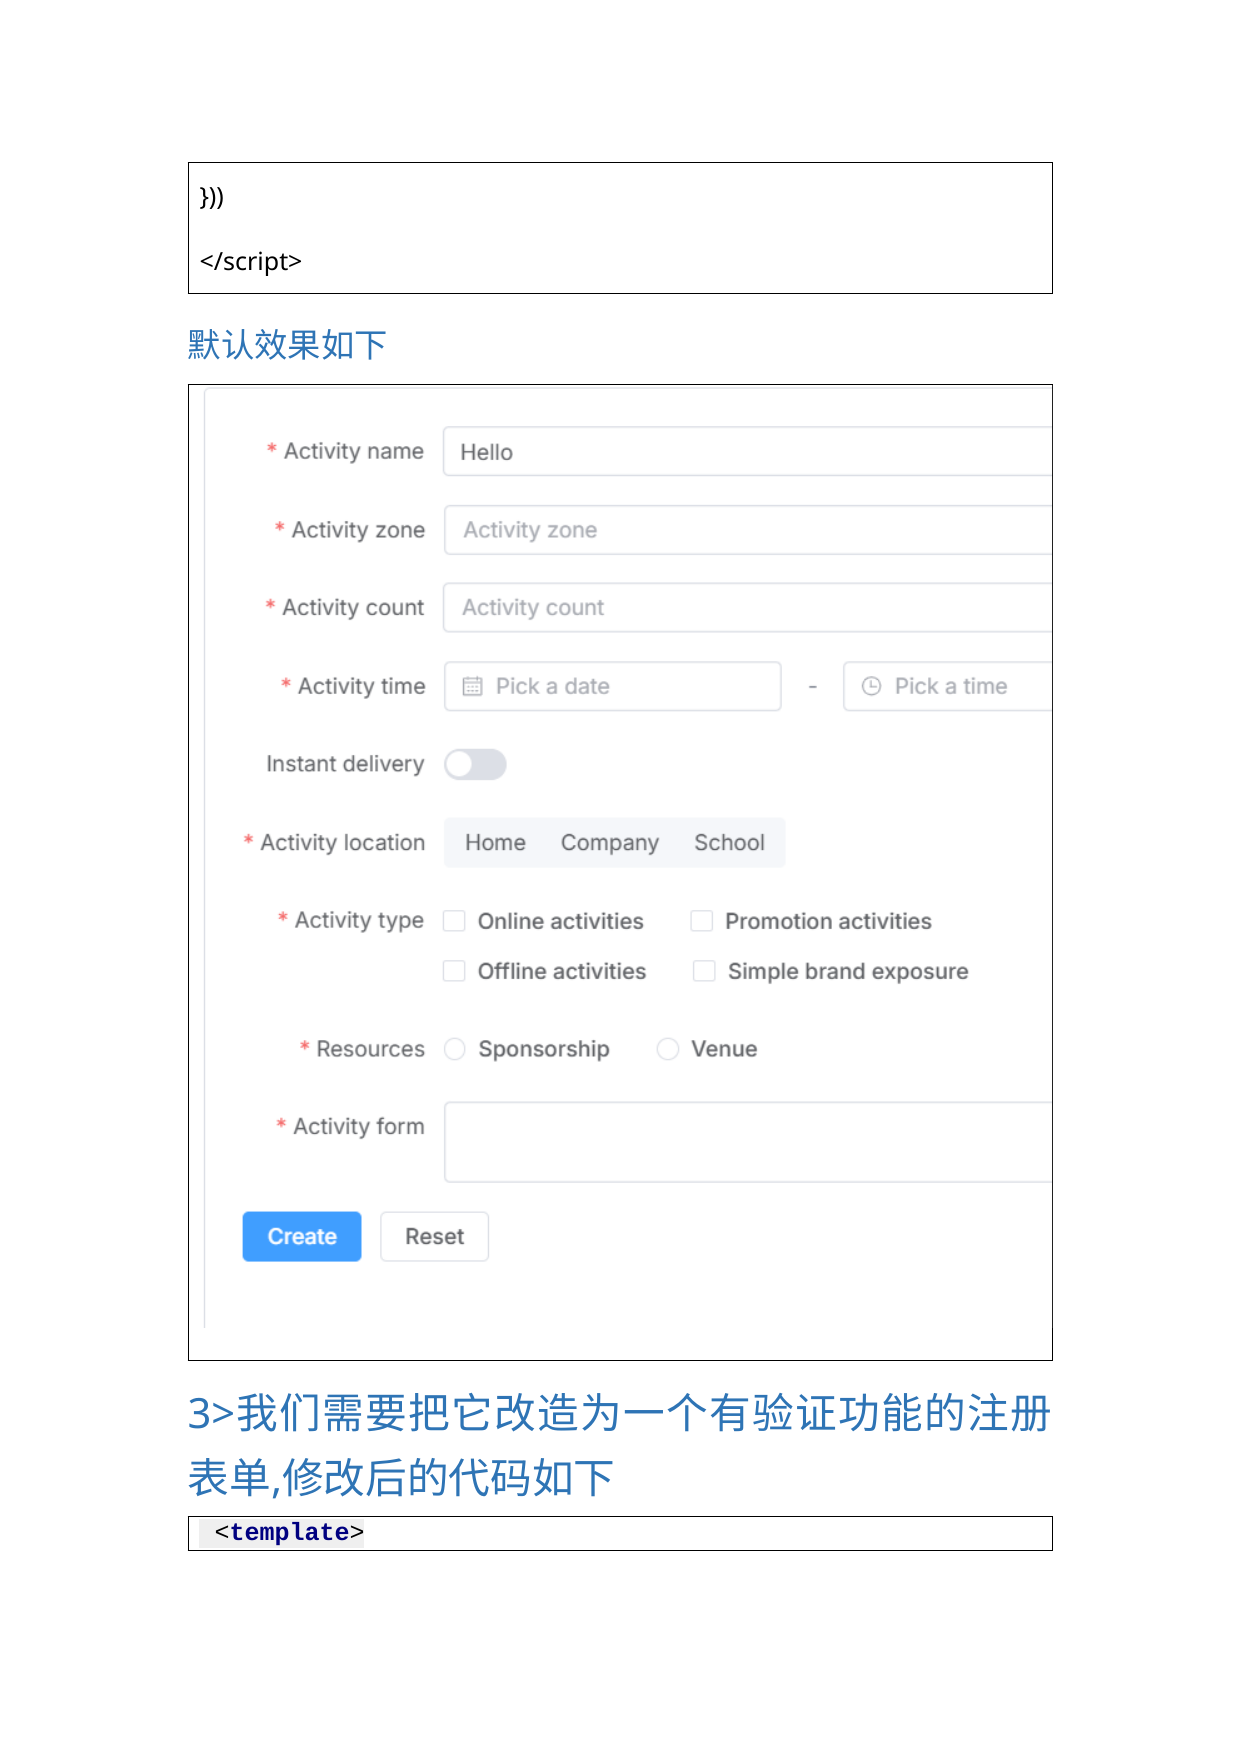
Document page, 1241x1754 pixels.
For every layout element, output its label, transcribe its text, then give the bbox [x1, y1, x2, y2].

table_header [189, 385, 1052, 1360]
subtitle 3>我们需要把它改造为一个有验证功能的注册表单,修改后的代码如下 [187, 1378, 1053, 1508]
picture [199, 385, 1053, 1328]
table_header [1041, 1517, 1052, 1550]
subtitle 默认效果如下 [187, 311, 1053, 376]
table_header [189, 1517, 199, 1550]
